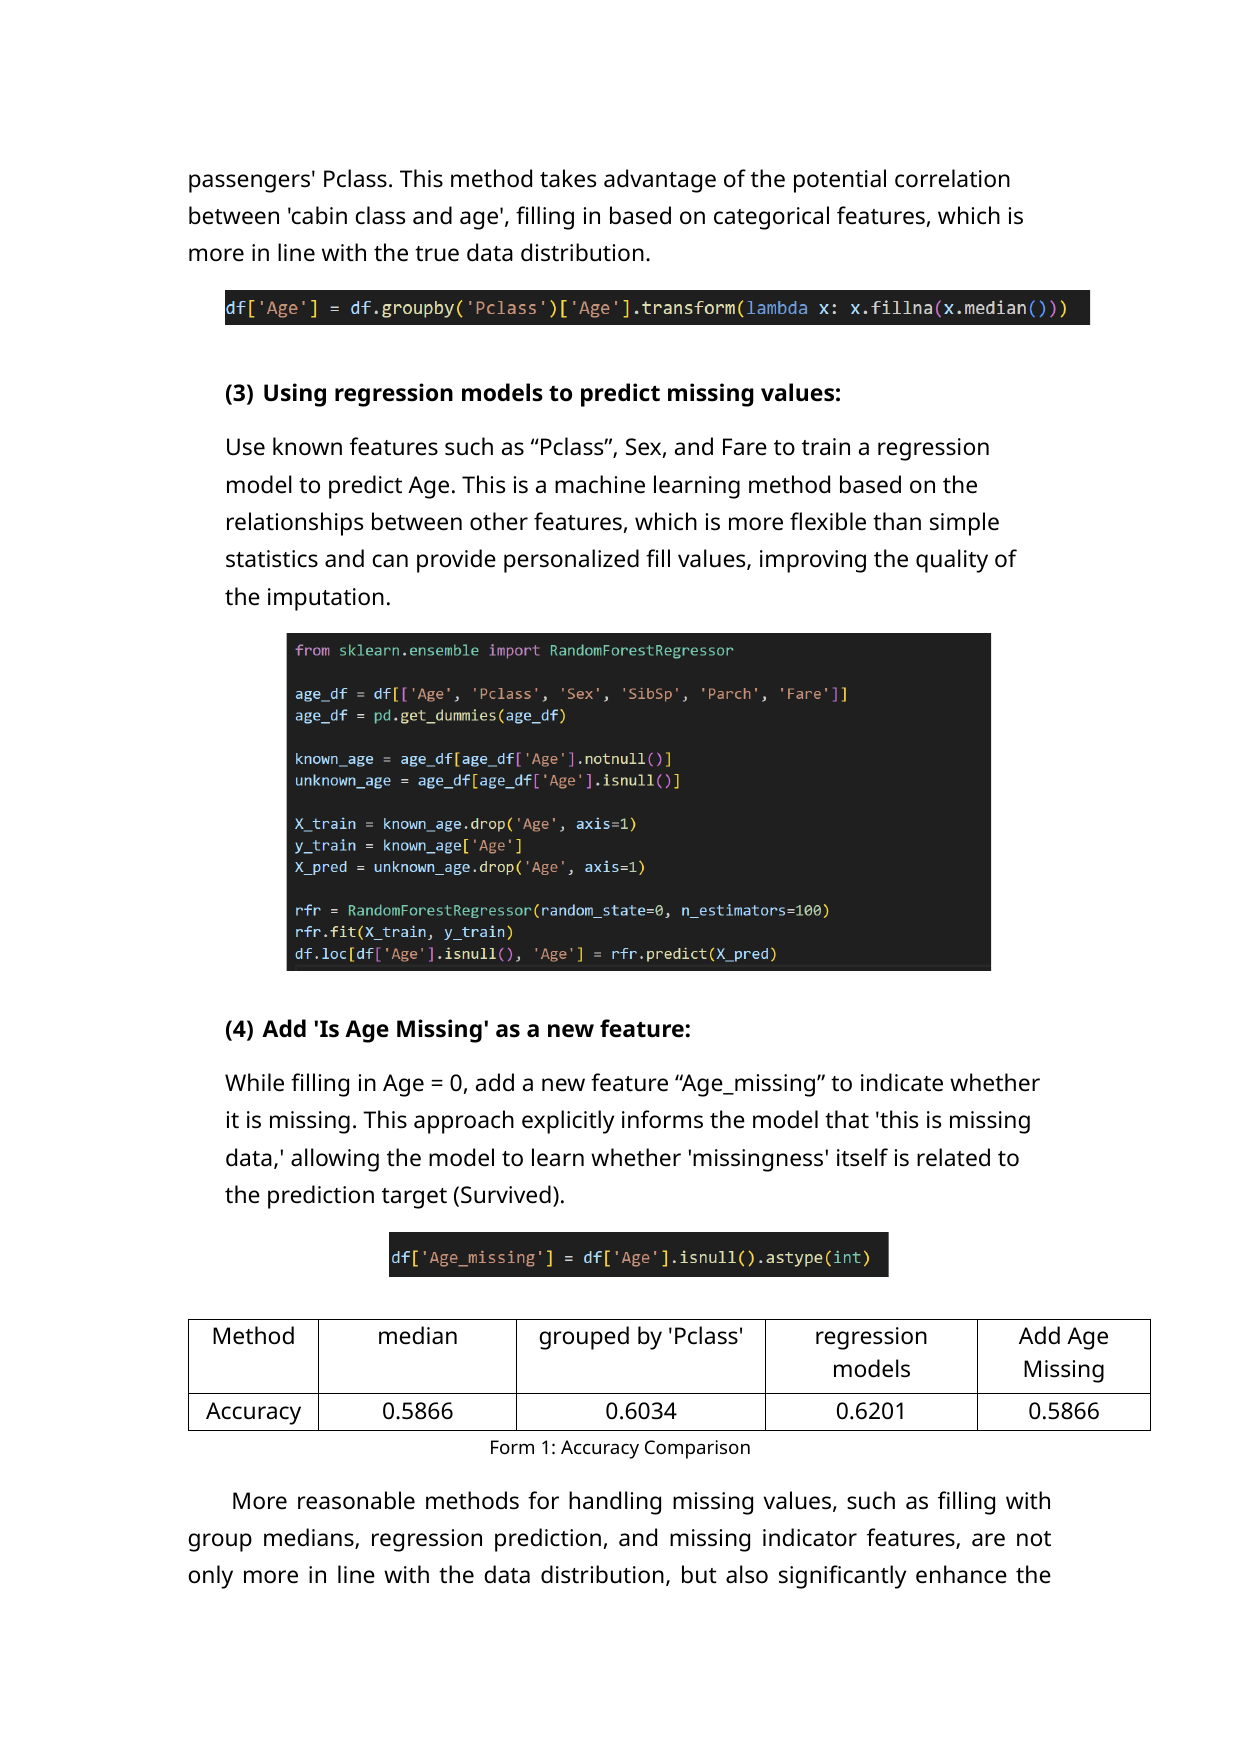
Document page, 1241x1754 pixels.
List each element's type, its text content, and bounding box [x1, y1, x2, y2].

text While filling in Age = 0, add a new feature “Age_missing” to indicate whether it is missing. This approach explicitly informs the model that 'this is missing data,' allowing the model to learn whether 'missingness' itself is related to the prediction target (Survived). [225, 1066, 1053, 1211]
table_cell 0.5866 [319, 1394, 516, 1430]
picture [225, 290, 1091, 325]
table_cell 0.6201 [766, 1394, 977, 1430]
table_cell 0.6034 [517, 1394, 765, 1430]
table_cell 0.5866 [978, 1394, 1150, 1430]
table_header median [319, 1320, 516, 1393]
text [187, 162, 1053, 269]
table_header grouped by 'Pclass' [517, 1320, 765, 1393]
picture [389, 1232, 889, 1277]
table_header Add Age Missing [978, 1320, 1150, 1393]
text Use known features such as “Pclass”, Sex, and Fare to train a regression model to predict Age. This is a machine learning method based on the relationships between other features, which is more flexible than simple statistics and can provide personalized fill values, improving the quality of the imputation. [225, 431, 1053, 612]
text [187, 1484, 1053, 1591]
text Form 1: Accuracy Comparison [187, 1431, 1053, 1464]
list Add 'Is Age Missing' as a new feature: [225, 1012, 1053, 1045]
picture [286, 633, 992, 971]
table_cell Accuracy [189, 1394, 318, 1430]
table_header regression models [766, 1320, 977, 1393]
list Using regression models to predict missing values: [225, 377, 1053, 409]
table_header Method [189, 1320, 318, 1393]
